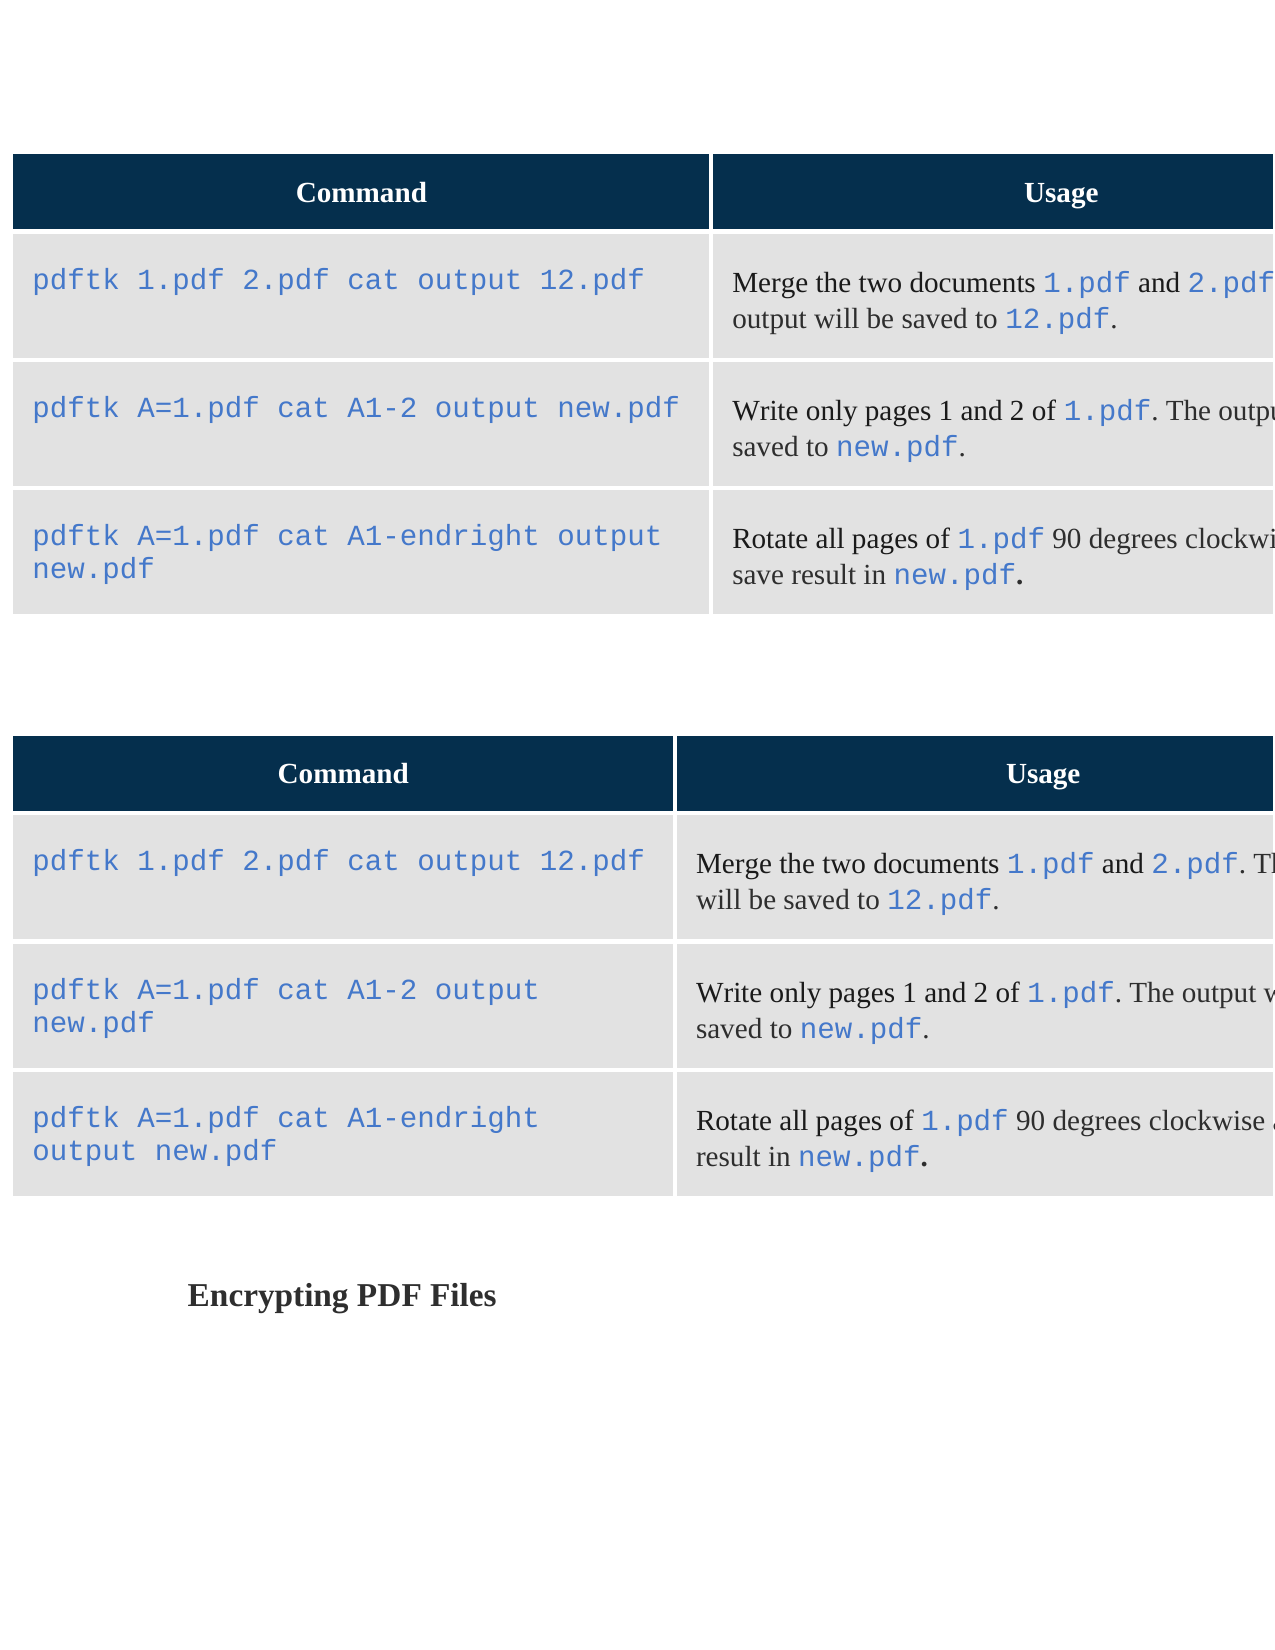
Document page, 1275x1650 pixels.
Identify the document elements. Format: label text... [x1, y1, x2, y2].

table_cell pdftk A=1.pdf cat A1-endright output new.pdf [13, 1072, 673, 1196]
table_cell pdftk 1.pdf 2.pdf cat output 12.pdf [13, 234, 709, 358]
table_cell Merge the two documents 1.pdf and 2.pdf. The output will be saved to 12.pdf. [713, 234, 1273, 358]
table_cell pdftk A=1.pdf cat A1-2 output new.pdf [13, 362, 709, 486]
table_cell Rotate all pages of 1.pdf 90 degrees clockwise and save result in new.pdf. [677, 1072, 1273, 1196]
table_cell pdftk A=1.pdf cat A1-endright output new.pdf [13, 490, 709, 614]
table_header Usage [677, 736, 1273, 811]
table_header Command [13, 736, 673, 811]
text Encrypting PDF Files [187, 1275, 1087, 1313]
table_cell pdftk A=1.pdf cat A1-2 output new.pdf [13, 944, 673, 1068]
table_header Command [13, 154, 709, 229]
table_cell pdftk 1.pdf 2.pdf cat output 12.pdf [13, 815, 673, 939]
table_cell Write only pages 1 and 2 of 1.pdf. The output will be saved to new.pdf. [677, 944, 1273, 1068]
table_cell Write only pages 1 and 2 of 1.pdf. The output will be saved to new.pdf. [713, 362, 1273, 486]
table_header Usage [713, 154, 1273, 229]
table_cell Merge the two documents 1.pdf and 2.pdf. The output will be saved to 12.pdf. [677, 815, 1273, 939]
table_cell Rotate all pages of 1.pdf 90 degrees clockwise and save result in new.pdf. [713, 490, 1273, 614]
